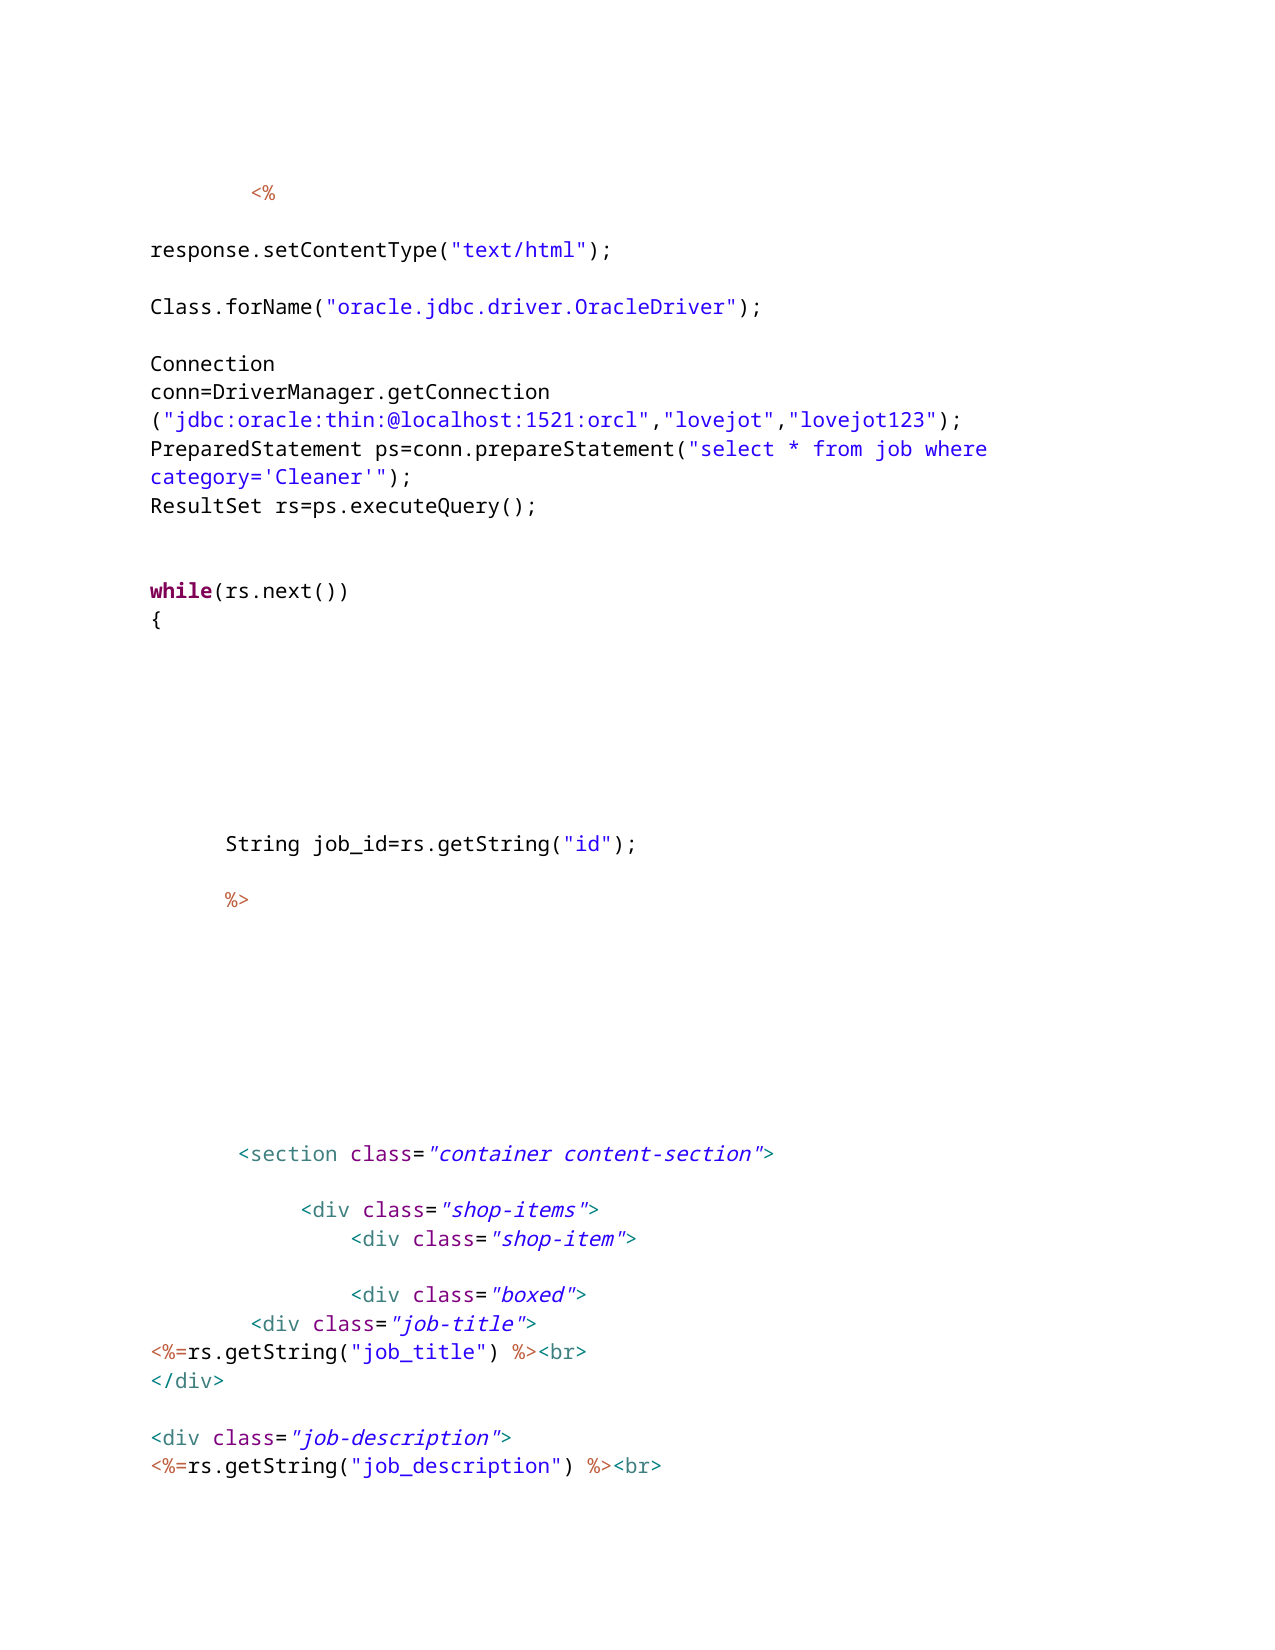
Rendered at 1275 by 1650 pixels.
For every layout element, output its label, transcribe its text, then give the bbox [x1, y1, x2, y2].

text <%=rs.getString("job_title") %><br> [150, 1337, 1125, 1366]
text ResultSet rs=ps.executeQuery(); [150, 491, 1125, 519]
text { [150, 604, 1125, 633]
text <div class="shop-items"> [150, 1196, 1125, 1224]
text <section class="container content-section"> [150, 1139, 1125, 1167]
text while(rs.next()) [150, 576, 1125, 604]
text <div class="job-description"> [150, 1423, 1125, 1451]
text <div class="job-title"> [150, 1309, 1125, 1337]
text <% [150, 178, 1125, 206]
text %> [150, 886, 1125, 914]
text String job_id=rs.getString("id"); [150, 829, 1125, 858]
text response.setContentType("text/html"); [150, 235, 1125, 263]
text Class.forName("oracle.jdbc.driver.OracleDriver"); [150, 292, 1125, 320]
text </div> [150, 1366, 1125, 1394]
text PreparedStatement ps=conn.prepareStatement("select * from job where category='Cleaner'"); [150, 434, 1125, 491]
text <%=rs.getString("job_description") %><br> [150, 1451, 1125, 1479]
text <div class="shop-item"> [150, 1224, 1125, 1252]
text <div class="boxed"> [150, 1280, 1125, 1309]
text Connection conn=DriverManager.getConnection("jdbc:oracle:thin:@localhost:1521:orcl","lovejot","lovejot123"); [150, 349, 1125, 434]
